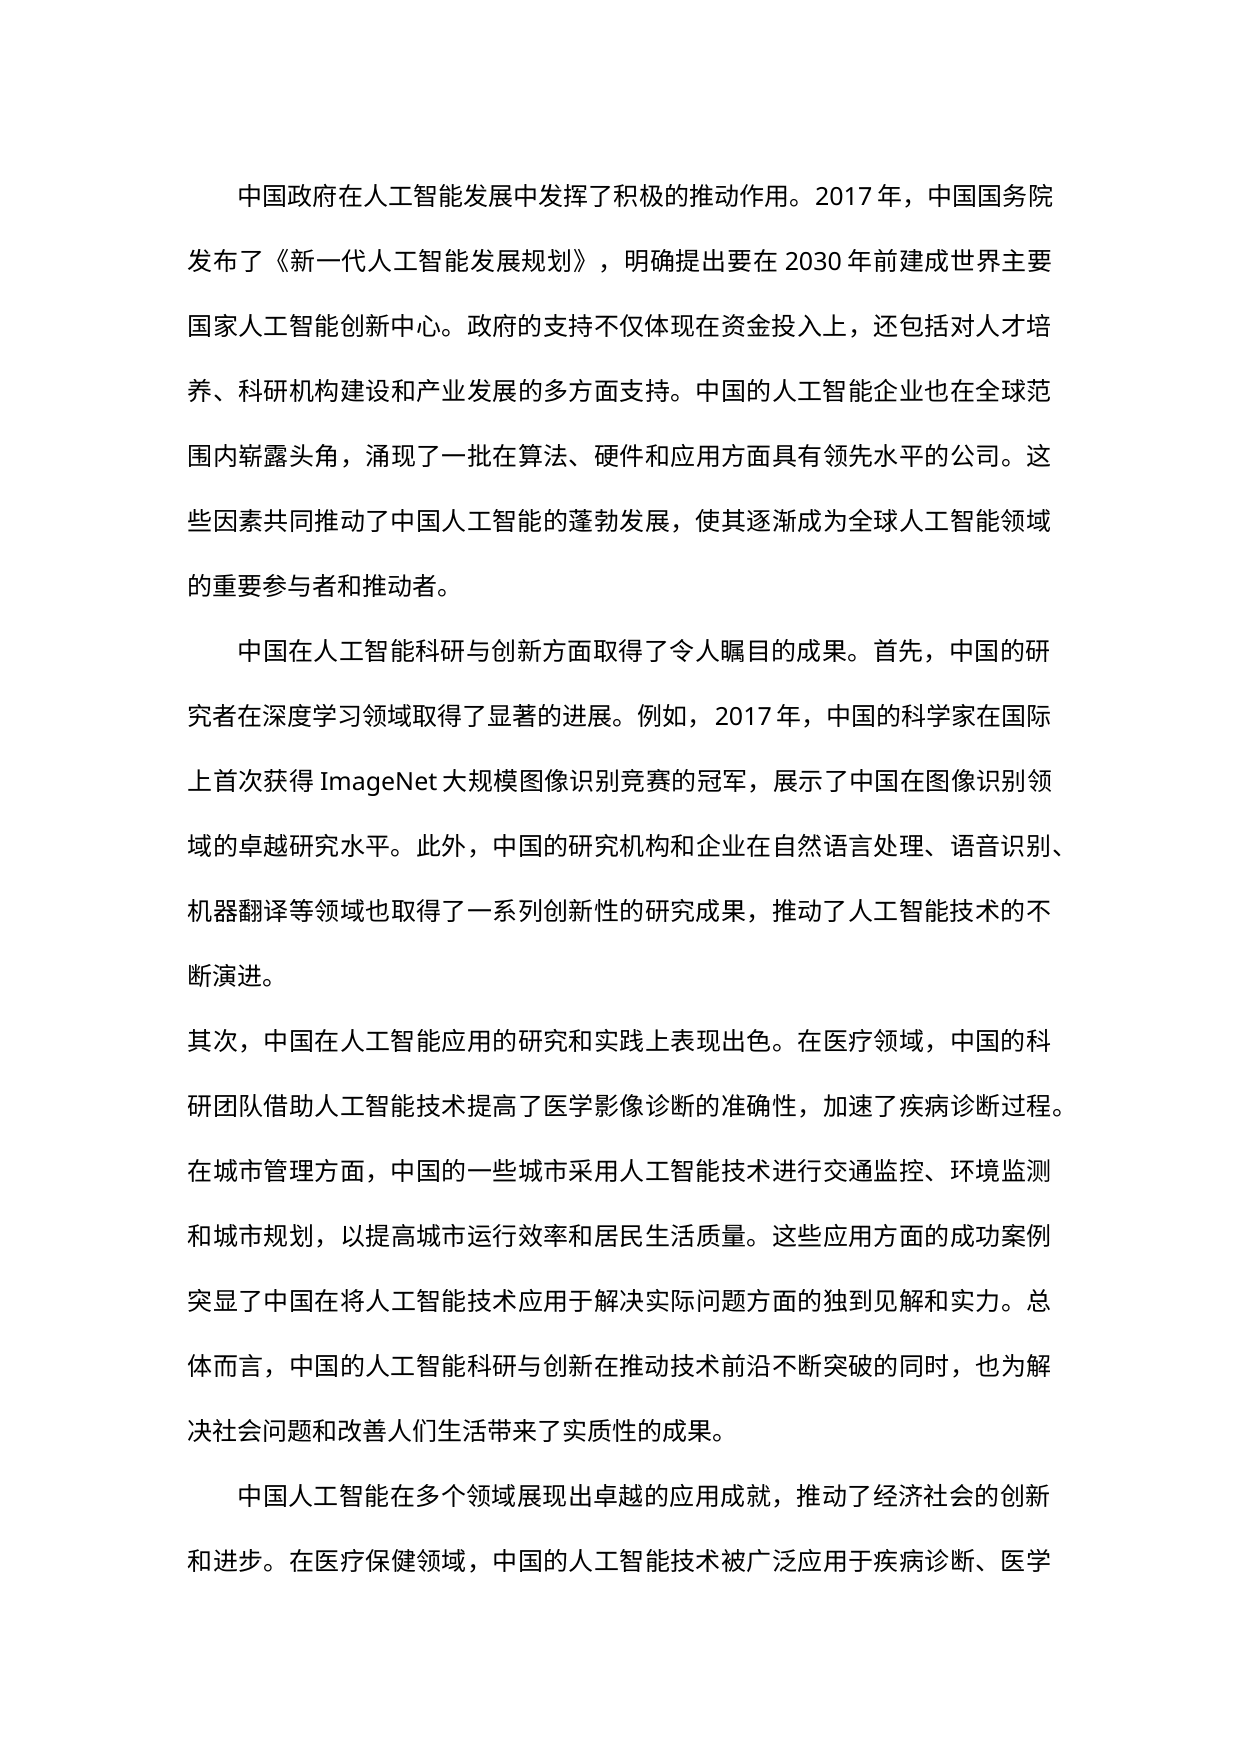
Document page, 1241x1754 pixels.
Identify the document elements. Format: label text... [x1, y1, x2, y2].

text 中国在人工智能科研与创新方面取得了令人瞩目的成果。首先，中国的研究者在深度学习领域取得了显著的进展。例如，2017年，中国的科学家在国际上首次获得ImageNet大规模图像识别竞赛的冠军，展示了中国在图像识别领域的卓越研究水平。此外，中国的研究机构和企业在自然语言处理、语音识别、机器翻译等领域也取得了一系列创新性的研究成果，推动了人工智能技术的不断演进。 [187, 617, 1053, 1007]
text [187, 1462, 1053, 1592]
text 中国政府在人工智能发展中发挥了积极的推动作用。2017年，中国国务院发布了《新一代人工智能发展规划》，明确提出要在2030年前建成世界主要国家人工智能创新中心。政府的支持不仅体现在资金投入上，还包括对人才培养、科研机构建设和产业发展的多方面支持。中国的人工智能企业也在全球范围内崭露头角，涌现了一批在算法、硬件和应用方面具有领先水平的公司。这些因素共同推动了中国人工智能的蓬勃发展，使其逐渐成为全球人工智能领域的重要参与者和推动者。 [187, 162, 1053, 617]
text 其次，中国在人工智能应用的研究和实践上表现出色。在医疗领域，中国的科研团队借助人工智能技术提高了医学影像诊断的准确性，加速了疾病诊断过程。在城市管理方面，中国的一些城市采用人工智能技术进行交通监控、环境监测和城市规划，以提高城市运行效率和居民生活质量。这些应用方面的成功案例突显了中国在将人工智能技术应用于解决实际问题方面的独到见解和实力。总体而言，中国的人工智能科研与创新在推动技术前沿不断突破的同时，也为解决社会问题和改善人们生活带来了实质性的成果。 [187, 1007, 1053, 1462]
